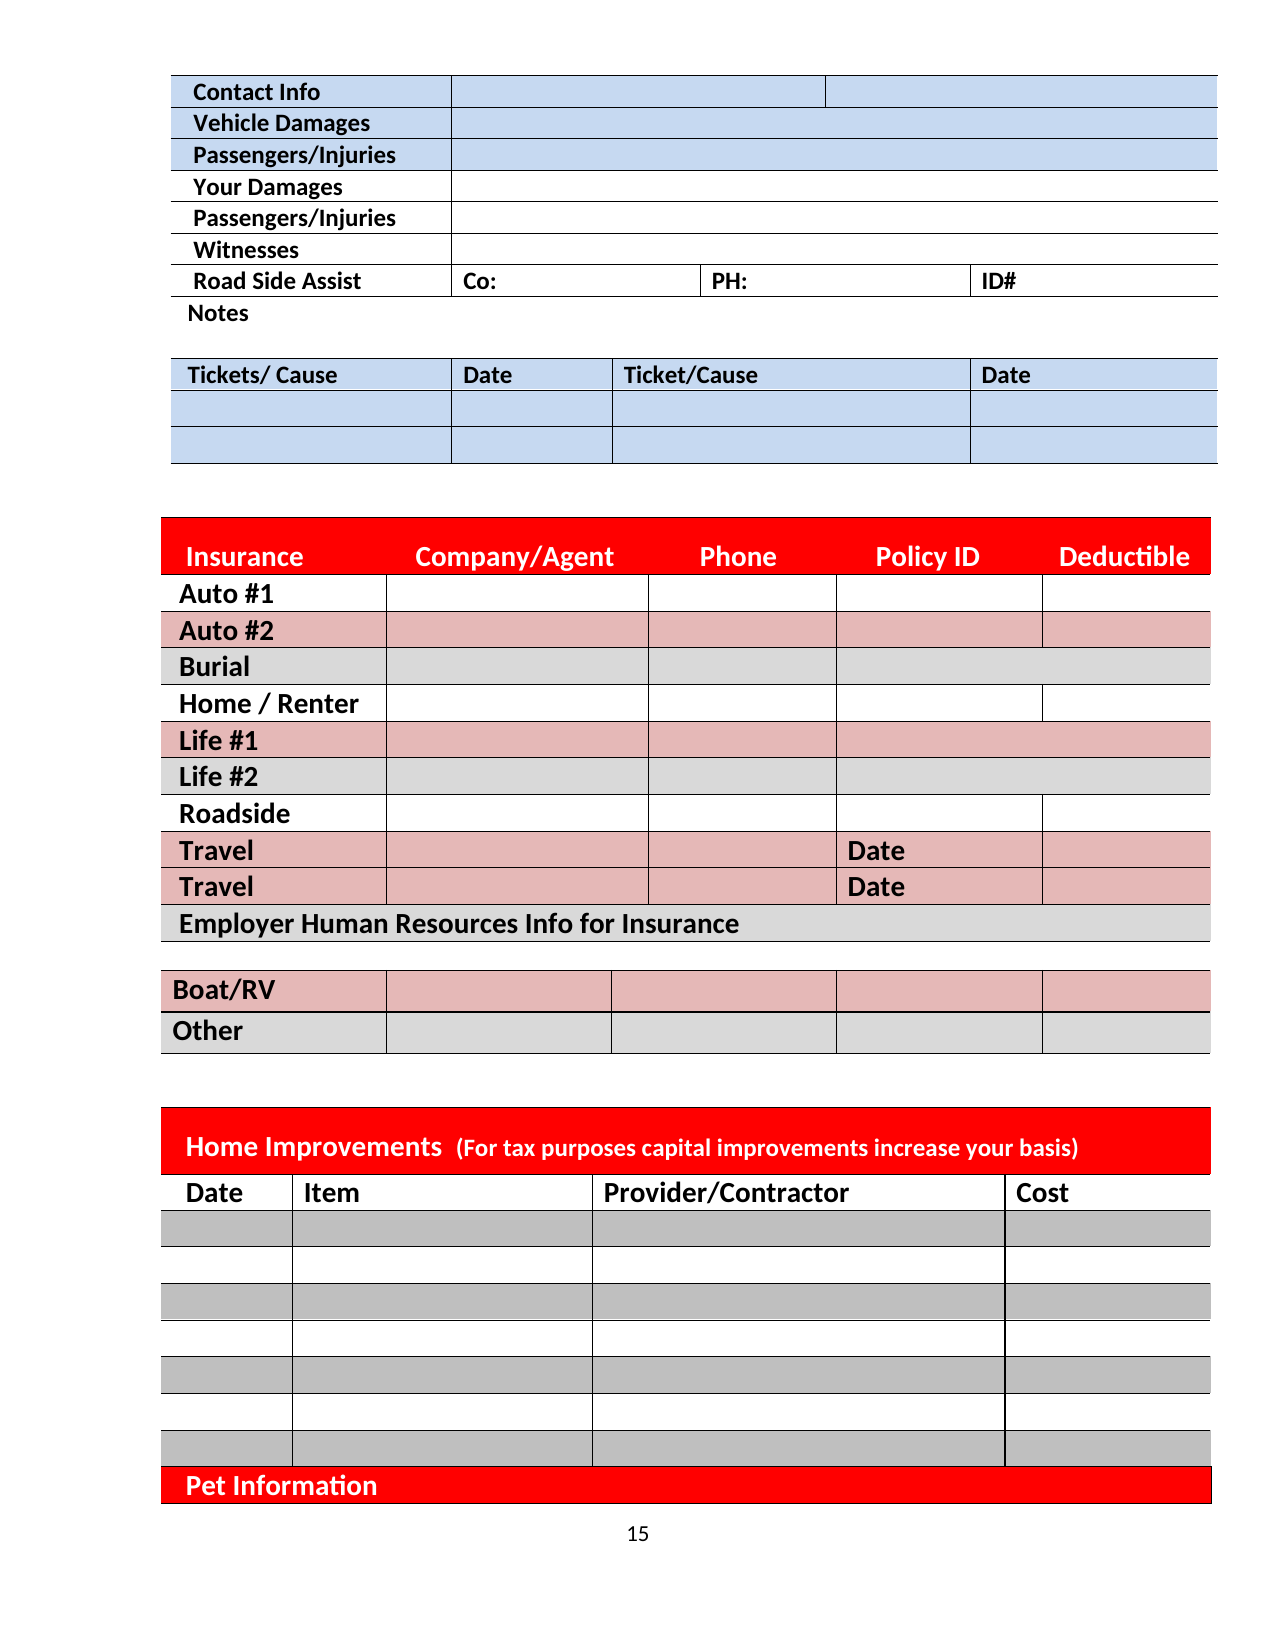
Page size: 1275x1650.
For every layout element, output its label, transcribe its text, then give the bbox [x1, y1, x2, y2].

table_cell [593, 1321, 1004, 1356]
table_cell [293, 1211, 592, 1246]
table_cell Ticket/Cause [613, 359, 970, 389]
table_cell [452, 76, 825, 107]
table_cell Travel [161, 832, 386, 867]
table_cell [837, 685, 1042, 721]
table_cell [837, 575, 1042, 611]
table_cell [649, 612, 836, 647]
table_cell [649, 758, 836, 794]
table_cell Auto #1 [161, 575, 386, 611]
table_cell [613, 391, 970, 426]
table_cell [1006, 1320, 1211, 1356]
table_cell [1006, 1246, 1211, 1283]
table_cell [452, 234, 1217, 264]
table_cell [971, 427, 1217, 463]
table_cell [1006, 1430, 1211, 1466]
table_cell [293, 1247, 592, 1283]
table_cell [593, 1431, 1004, 1466]
table_cell Your Damages [171, 171, 451, 201]
table_header Insurance Company/Agent Phone Policy ID Deductible [161, 518, 1211, 574]
table_cell [612, 1013, 836, 1053]
table_cell [649, 575, 836, 611]
table_cell [387, 832, 648, 867]
table_cell [161, 1394, 292, 1429]
table_cell [1006, 1393, 1211, 1429]
table_cell [161, 1431, 292, 1466]
table_cell [387, 758, 648, 794]
table_cell [837, 721, 1211, 757]
table_cell [1043, 611, 1211, 647]
table_cell [649, 868, 836, 904]
table_cell [452, 139, 1217, 170]
table_cell [649, 795, 836, 831]
table_cell [837, 612, 1042, 647]
table_cell Employer Human Resources Info for Insurance [161, 904, 1211, 941]
table_cell [593, 1357, 1004, 1393]
table_cell [1006, 1210, 1211, 1246]
table_cell Home / Renter [161, 685, 386, 721]
table_cell [593, 1284, 1004, 1319]
table_cell [171, 427, 451, 463]
table_cell [649, 832, 836, 867]
table_cell PH: [701, 265, 970, 296]
table_cell [612, 971, 836, 1011]
table_cell [387, 648, 648, 684]
table_cell Contact Info [171, 76, 451, 107]
table_cell [161, 1357, 292, 1393]
table_cell [593, 1394, 1004, 1429]
table_cell Life #2 [161, 758, 386, 794]
table_cell [161, 1284, 292, 1319]
table_cell ID# [971, 265, 1217, 296]
table_cell Cost [1006, 1174, 1211, 1209]
table_cell [387, 575, 648, 611]
table_cell [161, 1321, 292, 1356]
table_cell Date [837, 868, 1042, 904]
table_cell [293, 1284, 592, 1319]
table_cell [387, 1013, 611, 1053]
table_cell Vehicle Damages [171, 108, 451, 138]
table_cell [593, 1247, 1004, 1283]
table_cell Tickets/ Cause [171, 359, 451, 389]
table_cell Date [452, 359, 612, 389]
table_cell Boat/RV [161, 971, 386, 1011]
table_cell [971, 391, 1217, 426]
table_cell [387, 971, 611, 1011]
table_cell Road Side Assist [171, 265, 451, 296]
table_cell [1043, 831, 1211, 867]
table_cell [1043, 574, 1211, 611]
table_cell Burial [161, 648, 386, 684]
table_cell Date [161, 1175, 292, 1209]
table_cell [387, 868, 648, 904]
table_cell [613, 427, 970, 463]
table_cell Roadside [161, 795, 386, 831]
table_cell Home Improvements (For tax purposes capital improvements increase your basis) [161, 1107, 1211, 1174]
table_cell [387, 612, 648, 647]
table_cell [161, 1053, 1211, 1107]
table_cell [1006, 1283, 1211, 1319]
table_cell [826, 76, 1217, 107]
table_cell [837, 647, 1211, 684]
table_cell Pet Information [161, 1467, 1211, 1503]
table_cell Item [293, 1175, 592, 1209]
table_cell Other [161, 1013, 386, 1053]
table_cell [649, 722, 836, 757]
table_cell [593, 1211, 1004, 1246]
table_cell [1043, 867, 1211, 904]
table_cell [161, 941, 1211, 970]
table_cell [387, 685, 648, 721]
table_cell Date [971, 359, 1217, 389]
table_cell [452, 108, 1217, 138]
table_cell [1043, 684, 1211, 721]
table_cell Witnesses [171, 234, 451, 264]
table_cell [1006, 1356, 1211, 1393]
table_cell Auto #2 [161, 612, 386, 647]
table_cell [452, 171, 1217, 201]
table_cell [171, 391, 451, 426]
table_cell [293, 1357, 592, 1393]
table_cell [161, 1247, 292, 1283]
table_cell [649, 648, 836, 684]
table_cell [293, 1394, 592, 1429]
table_cell [1043, 794, 1211, 831]
table_cell [1043, 970, 1211, 1011]
table_cell Provider/Contractor [593, 1175, 1004, 1209]
table_cell [837, 757, 1211, 794]
table_cell [837, 795, 1042, 831]
table_cell [649, 685, 836, 721]
table_cell Notes [171, 297, 1217, 358]
table_cell Travel [161, 868, 386, 904]
table_cell Co: [452, 265, 700, 296]
table_cell [387, 795, 648, 831]
table_cell Date [837, 832, 1042, 867]
table_cell [161, 1211, 292, 1246]
table_cell [452, 391, 612, 426]
table_cell [387, 722, 648, 757]
table_cell [452, 202, 1217, 233]
table_cell Passengers/Injuries [171, 202, 451, 233]
table_cell [1043, 1011, 1211, 1053]
table_cell Life #1 [161, 722, 386, 757]
table_cell Passengers/Injuries [171, 139, 451, 170]
table_cell [837, 1013, 1042, 1053]
table_cell [293, 1431, 592, 1466]
table_cell [452, 427, 612, 463]
table_cell [293, 1321, 592, 1356]
table_cell [837, 971, 1042, 1011]
